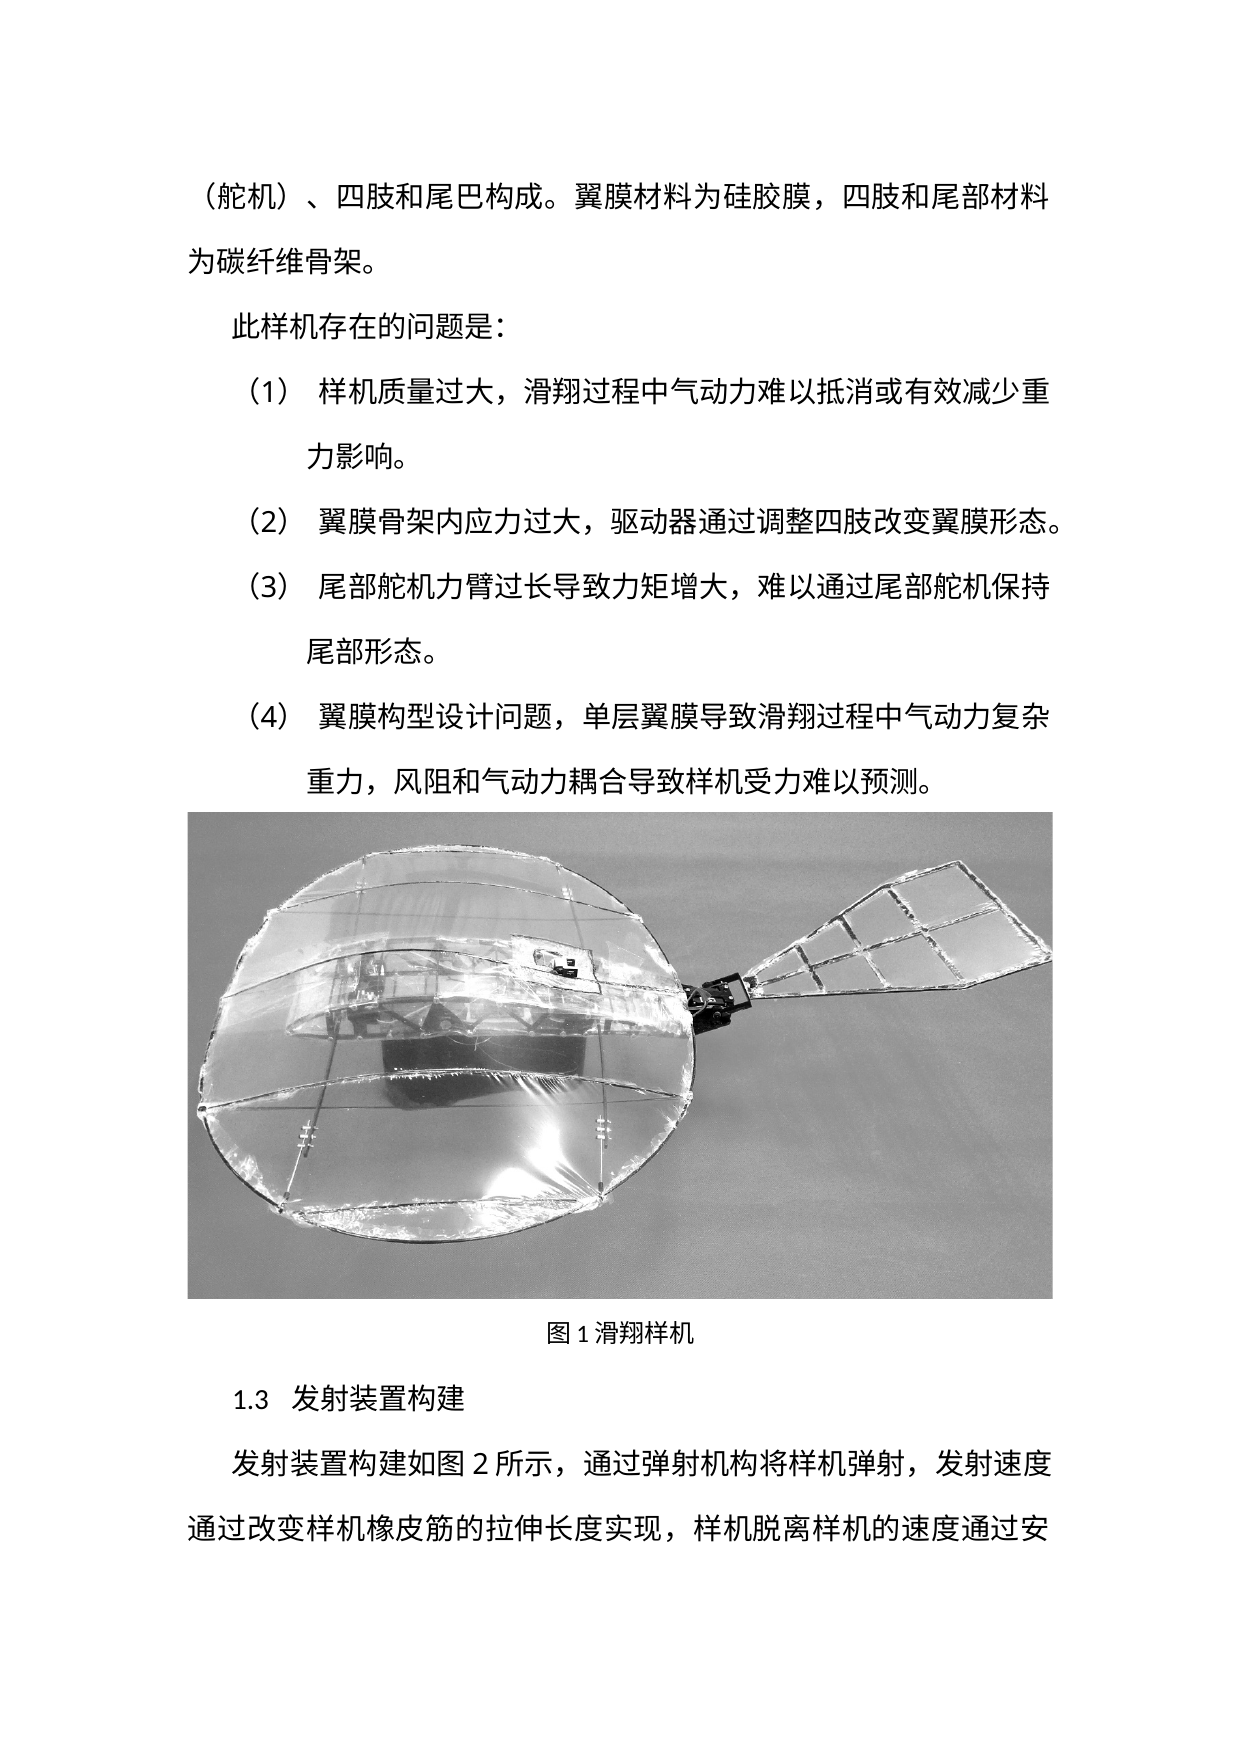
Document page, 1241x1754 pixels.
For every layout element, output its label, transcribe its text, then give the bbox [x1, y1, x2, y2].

text 图1 滑翔样机 [187, 1299, 1053, 1364]
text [187, 1429, 1053, 1559]
list 翼膜骨架内应力过大，驱动器通过调整四肢改变翼膜形态。 [231, 487, 1053, 552]
list 发射装置构建 [232, 1364, 1053, 1429]
list 样机质量过大，滑翔过程中气动力难以抵消或有效减少重力影响。 [231, 357, 1053, 487]
text 此样机存在的问题是： [187, 292, 1053, 357]
list 翼膜构型设计问题，单层翼膜导致滑翔过程中气动力复杂，重力，风阻和气动力耦合导致样机受力难以预测。 [231, 682, 1053, 812]
list 尾部舵机力臂过长导致力矩增大，难以通过尾部舵机保持尾部形态。 [231, 552, 1053, 682]
picture [187, 812, 1053, 1299]
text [187, 162, 1053, 292]
